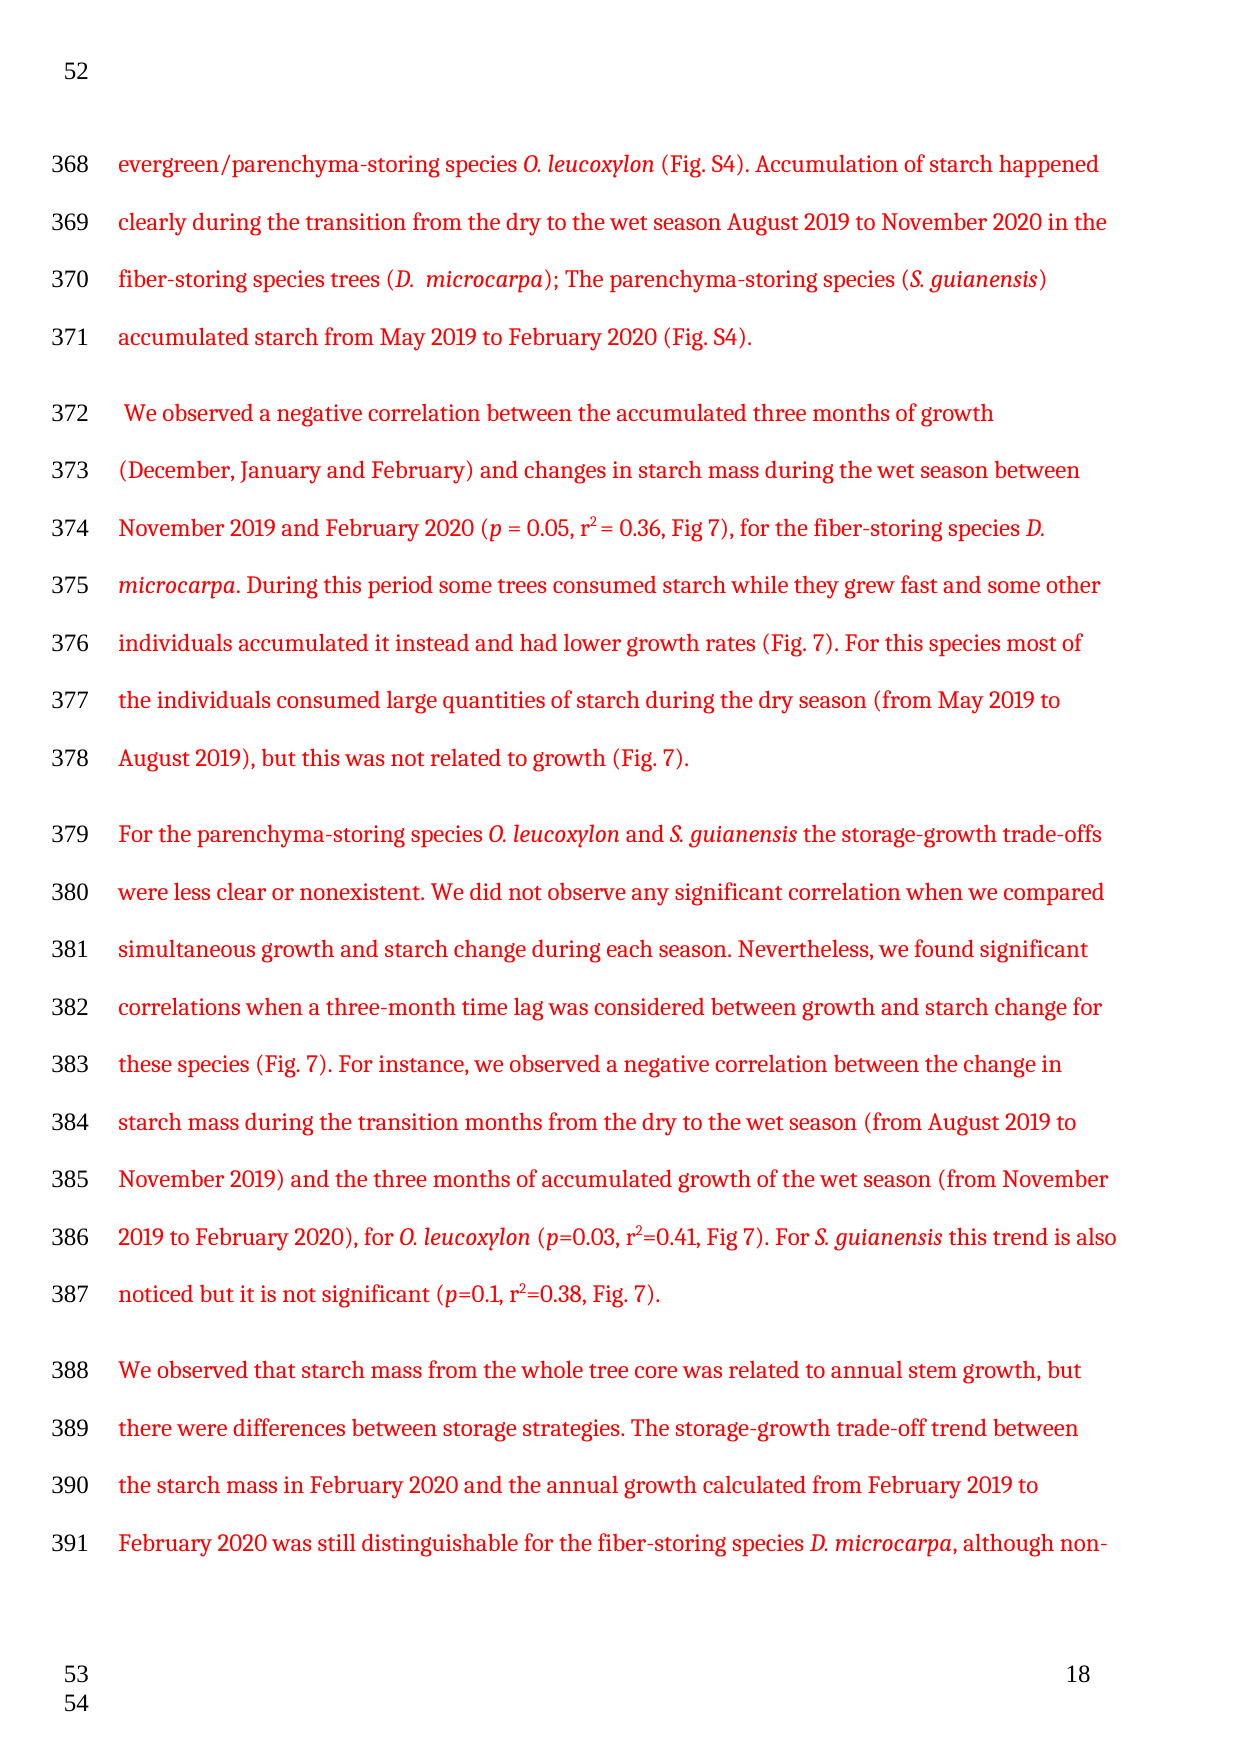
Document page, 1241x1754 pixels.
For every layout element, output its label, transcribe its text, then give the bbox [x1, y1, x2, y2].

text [118, 150, 1117, 351]
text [118, 1356, 1117, 1557]
text For the parenchyma-storing species O. leucoxylon and S. guianensis the storage-growth trade-offs were less clear or nonexistent. We did not observe any significant correlation when we compared simultaneous growth and starch change during each season. Nevertheless, we found significant correlations when a three-month time lag was considered between growth and starch change for these species (Fig. 7). For instance, we observed a negative correlation between the change in starch mass during the transition months from the dry to the wet season (from August 2019 to November 2019) and the three months of accumulated growth of the wet season (from November 2019 to February 2020), for O. leucoxylon (p=0.03, r2=0.41, Fig 7). For S. guianensis this trend is also noticed but it is not significant (p=0.1, r2=0.38, Fig. 7). [118, 820, 1117, 1309]
text We observed a negative correlation between the accumulated three months of growth (December, January and February) and changes in starch mass during the wet season between November 2019 and February 2020 (p = 0.05, r2 = 0.36, Fig 7), for the fiber-storing species D. microcarpa. During this period some trees consumed starch while they grew fast and some other individuals accumulated it instead and had lower growth rates (Fig. 7). For this species most of the individuals consumed large quantities of starch during the dry season (from May 2019 to August 2019), but this was not related to growth (Fig. 7). [118, 399, 1117, 772]
